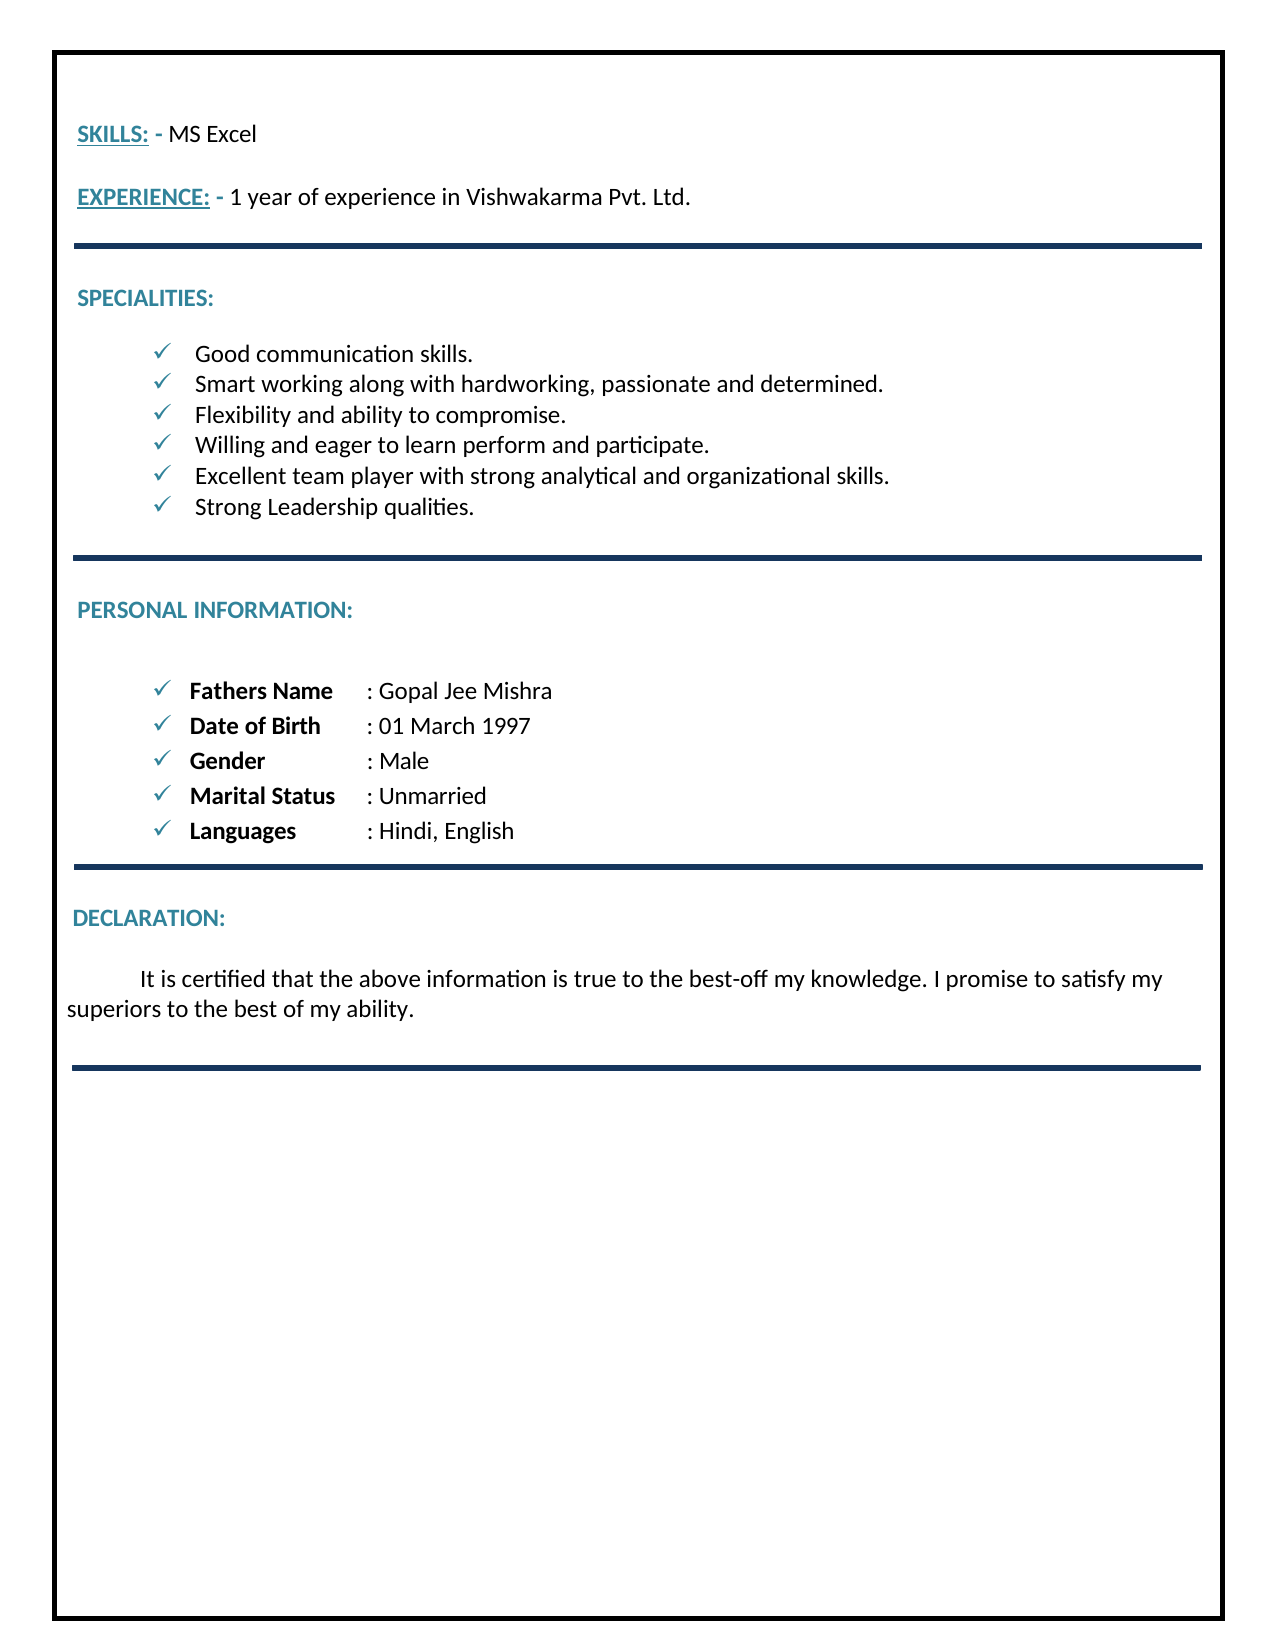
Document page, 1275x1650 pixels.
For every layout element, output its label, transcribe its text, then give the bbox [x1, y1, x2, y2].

list Excellent team player with strong analytical and organizational skills. [152, 460, 1214, 491]
subtitle PERSONAL INFORMATION: [77, 594, 1214, 624]
list Gender : Male [152, 745, 1214, 776]
subtitle SPECIALITIES: [77, 283, 1214, 313]
list Flexibility and ability to compromise. [152, 399, 1214, 430]
list Smart working along with hardworking, passionate and determined. [152, 369, 1214, 399]
list Willing and eager to learn perform and participate. [152, 430, 1214, 460]
text SKILLS: - MS Excel [77, 119, 1214, 149]
list Date of Birth : 01 March 1997 [152, 710, 1214, 741]
text It is certified that the above information is true to the best-off my knowledge. I promise to satisfy my superiors to the best of my ability. [67, 963, 1214, 1024]
list Fathers Name : Gopal Jee Mishra [152, 675, 1214, 705]
list Strong Leadership qualities. [152, 491, 1214, 521]
subtitle DECLARATION: [72, 902, 1214, 933]
text EXPERIENCE: - 1 year of experience in Vishwakarma Pvt. Ltd. [77, 181, 1214, 212]
list Good communication skills. [152, 338, 1214, 369]
list Marital Status : Unmarried [152, 780, 1214, 811]
list Languages : Hindi, English [152, 816, 1214, 846]
